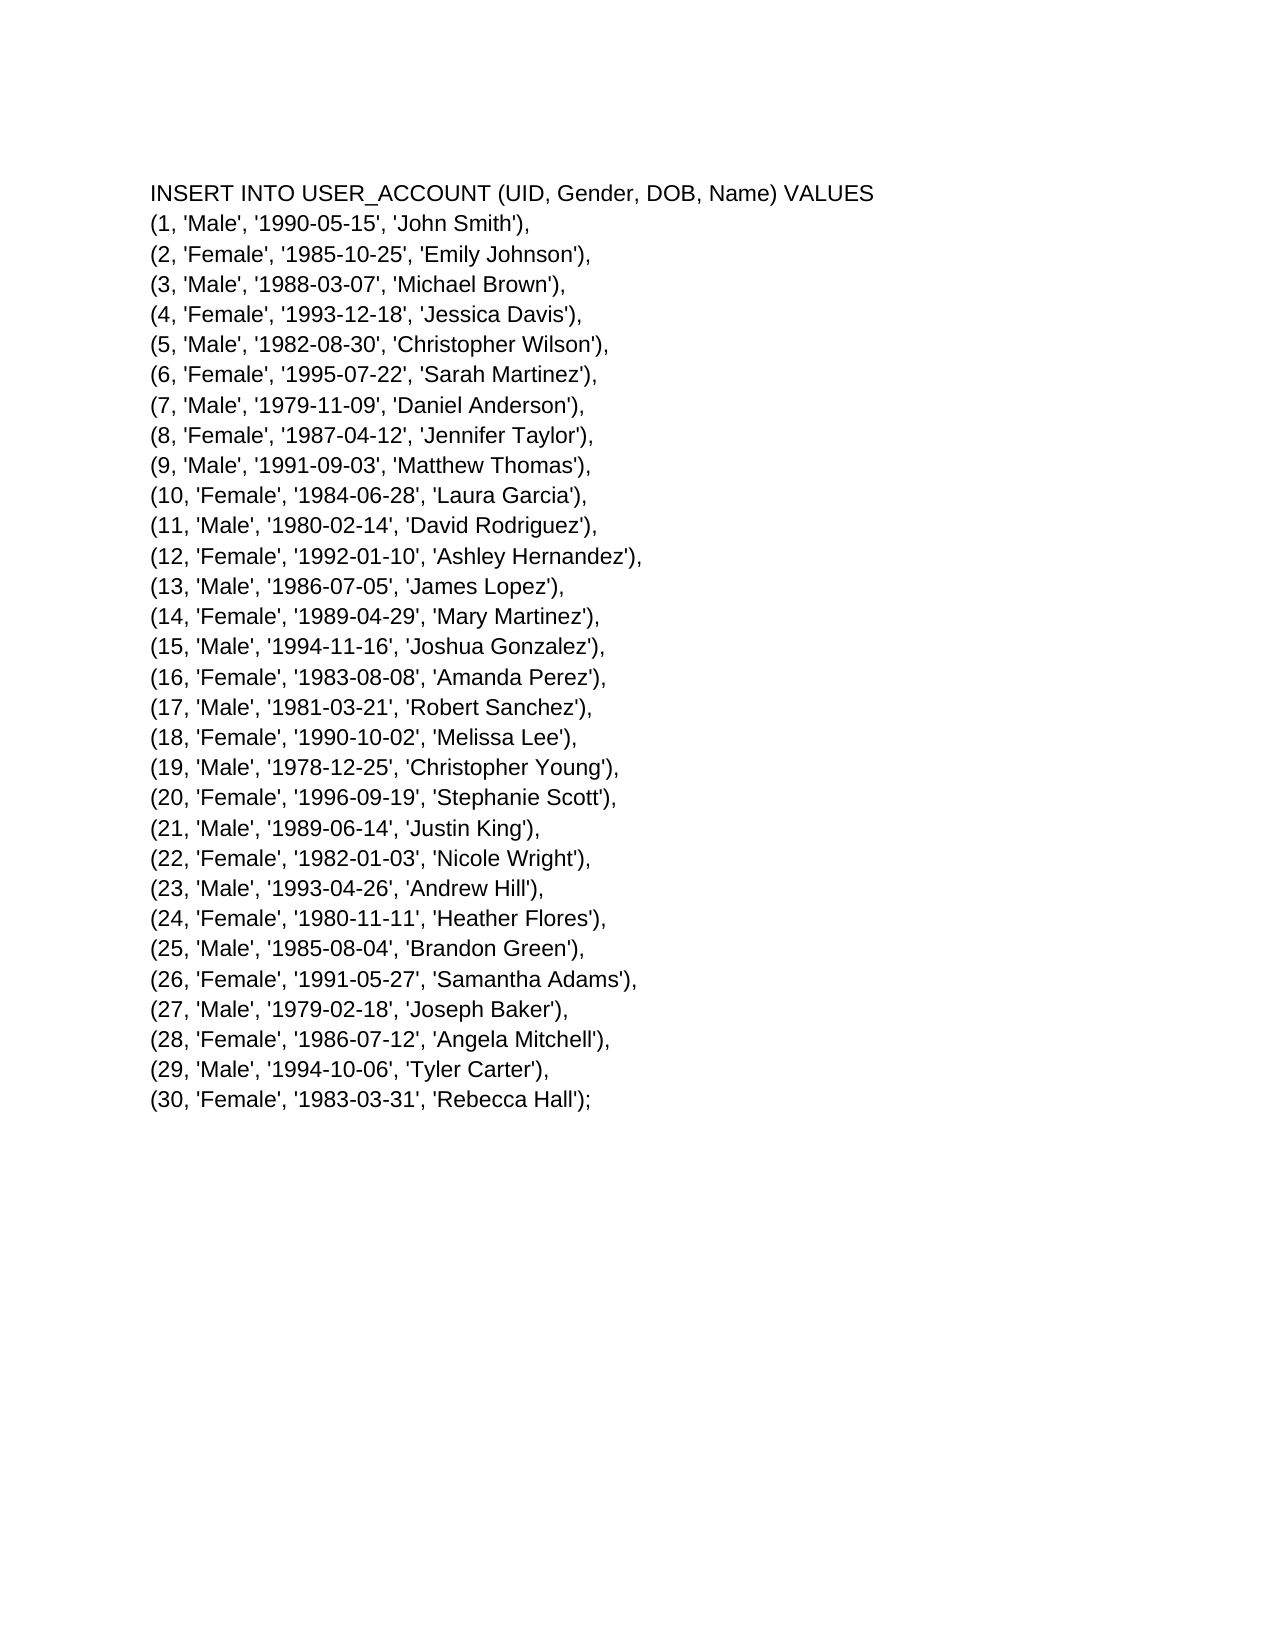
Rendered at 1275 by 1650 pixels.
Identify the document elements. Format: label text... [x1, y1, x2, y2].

text (13, 'Male', '1986-07-05', 'James Lopez'), [150, 573, 1125, 599]
text (6, 'Female', '1995-07-22', 'Sarah Martinez'), [150, 361, 1125, 388]
text (14, 'Female', '1989-04-29', 'Mary Martinez'), [150, 603, 1125, 629]
text (30, 'Female', '1983-03-31', 'Rebecca Hall'); [150, 1086, 1125, 1113]
text (18, 'Female', '1990-10-02', 'Melissa Lee'), [150, 724, 1125, 750]
text (10, 'Female', '1984-06-28', 'Laura Garcia'), [150, 482, 1125, 509]
text (27, 'Male', '1979-02-18', 'Joseph Baker'), [150, 996, 1125, 1022]
text (7, 'Male', '1979-11-09', 'Daniel Anderson'), [150, 392, 1125, 418]
text (20, 'Female', '1996-09-19', 'Stephanie Scott'), [150, 784, 1125, 811]
text (9, 'Male', '1991-09-03', 'Matthew Thomas'), [150, 452, 1125, 478]
text (24, 'Female', '1980-11-11', 'Heather Flores'), [150, 905, 1125, 932]
text (3, 'Male', '1988-03-07', 'Michael Brown'), [150, 271, 1125, 297]
text (28, 'Female', '1986-07-12', 'Angela Mitchell'), [150, 1026, 1125, 1052]
text (12, 'Female', '1992-01-10', 'Ashley Hernandez'), [150, 543, 1125, 569]
text (11, 'Male', '1980-02-14', 'David Rodriguez'), [150, 512, 1125, 539]
text INSERT INTO USER_ACCOUNT (UID, Gender, DOB, Name) VALUES [150, 180, 1125, 207]
text (26, 'Female', '1991-05-27', 'Samantha Adams'), [150, 966, 1125, 992]
text (16, 'Female', '1983-08-08', 'Amanda Perez'), [150, 663, 1125, 690]
text (1, 'Male', '1990-05-15', 'John Smith'), [150, 210, 1125, 237]
text (2, 'Female', '1985-10-25', 'Emily Johnson'), [150, 241, 1125, 267]
text (22, 'Female', '1982-01-03', 'Nicole Wright'), [150, 845, 1125, 871]
text (8, 'Female', '1987-04-12', 'Jennifer Taylor'), [150, 422, 1125, 448]
text (4, 'Female', '1993-12-18', 'Jessica Davis'), [150, 301, 1125, 327]
text (19, 'Male', '1978-12-25', 'Christopher Young'), [150, 754, 1125, 781]
text (25, 'Male', '1985-08-04', 'Brandon Green'), [150, 935, 1125, 962]
text (17, 'Male', '1981-03-21', 'Robert Sanchez'), [150, 694, 1125, 720]
text (15, 'Male', '1994-11-16', 'Joshua Gonzalez'), [150, 633, 1125, 660]
text (21, 'Male', '1989-06-14', 'Justin King'), [150, 814, 1125, 841]
text (23, 'Male', '1993-04-26', 'Andrew Hill'), [150, 875, 1125, 901]
text (5, 'Male', '1982-08-30', 'Christopher Wilson'), [150, 331, 1125, 358]
text (29, 'Male', '1994-10-06', 'Tyler Carter'), [150, 1056, 1125, 1083]
